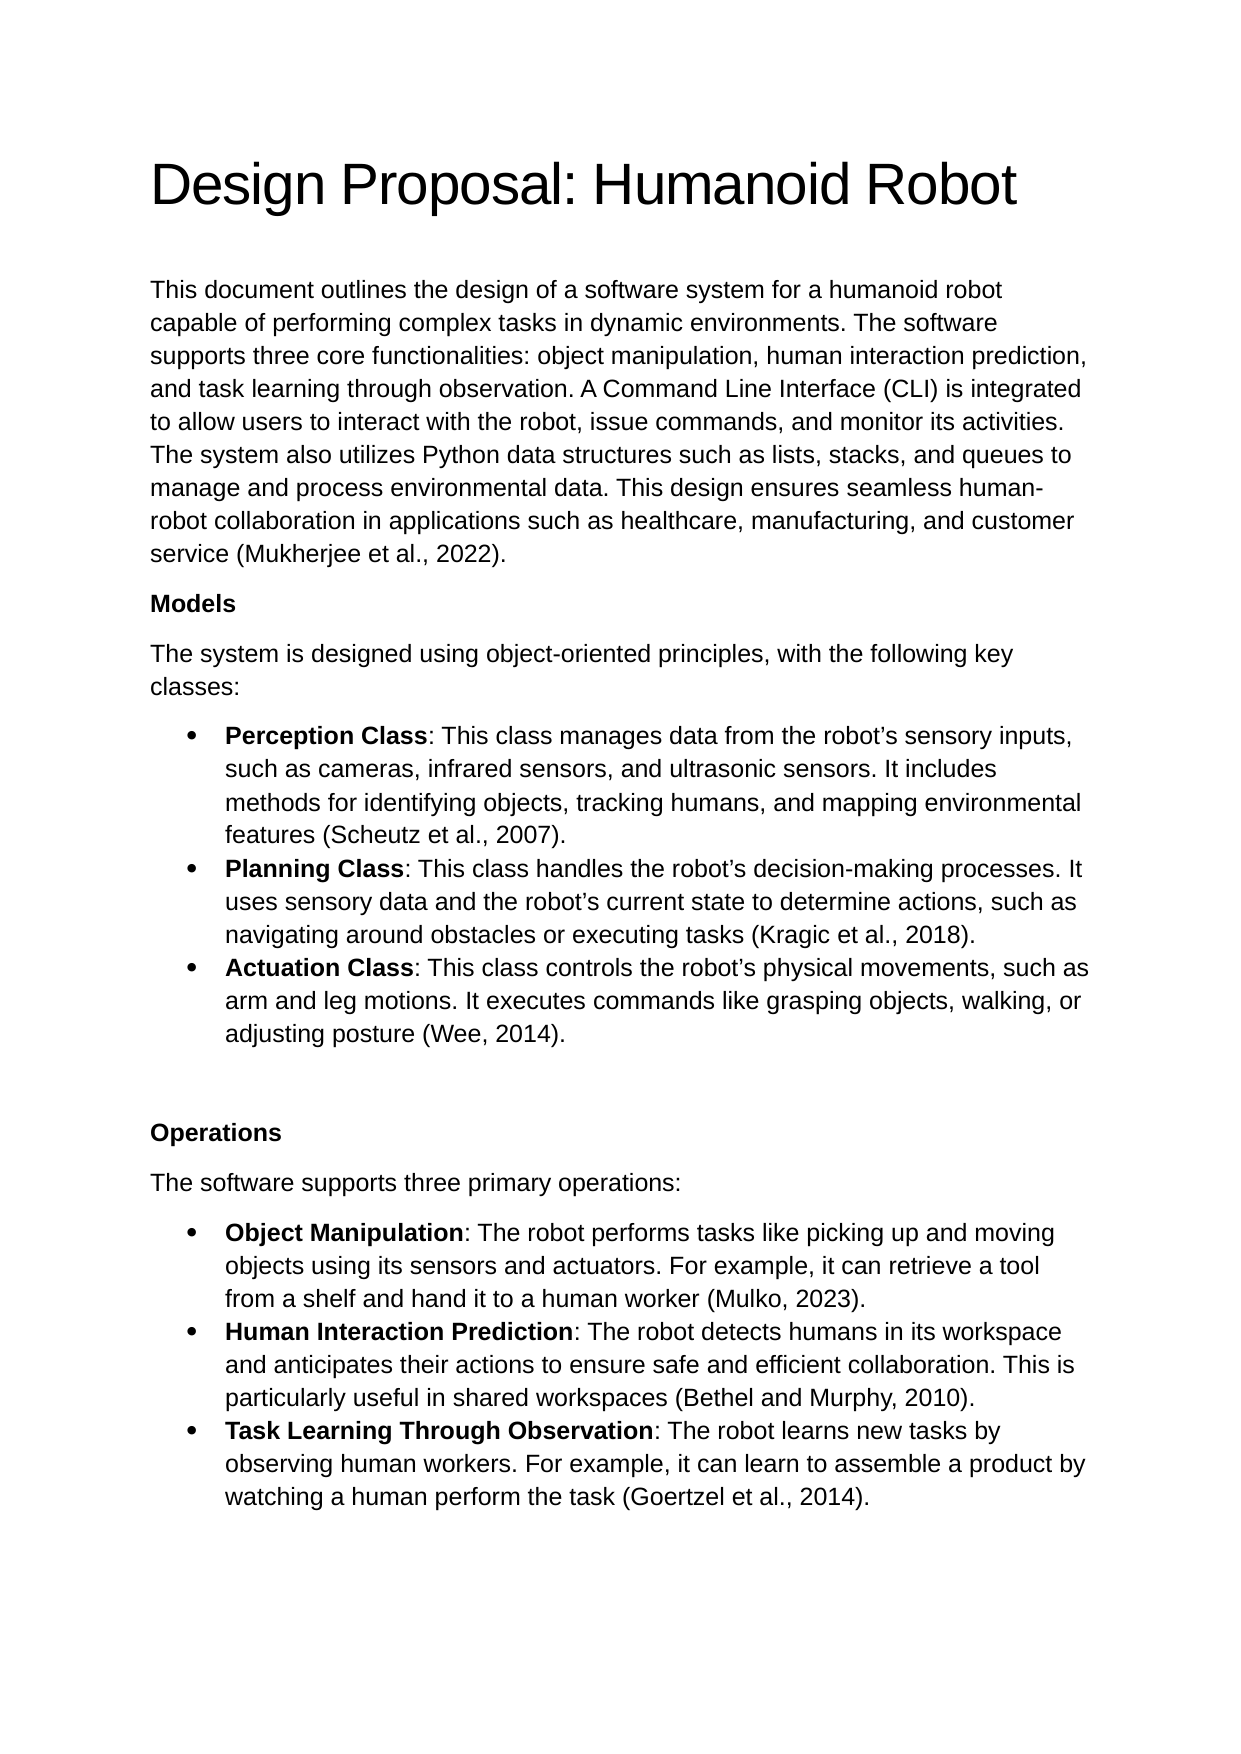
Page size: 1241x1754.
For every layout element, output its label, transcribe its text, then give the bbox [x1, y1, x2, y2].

text This document outlines the design of a software system for a humanoid robot capable of performing complex tasks in dynamic environments. The software supports three core functionalities: object manipulation, human interaction prediction, and task learning through observation. A Command Line Interface (CLI) is integrated to allow users to interact with the robot, issue commands, and monitor its activities. The system also utilizes Python data structures such as lists, stacks, and queues to manage and process environmental data. This design ensures seamless human-robot collaboration in applications such as healthcare, manufacturing, and customer service (Mukherjee et al., 2022). [150, 275, 1090, 568]
list Human Interaction Prediction: The robot detects humans in its workspace and anticipates their actions to ensure safe and efficient collaboration. This is particularly useful in shared workspaces (Bethel and Murphy, 2010). [187, 1317, 1090, 1412]
text The system is designed using object-oriented principles, with the following key classes: [150, 639, 1090, 700]
list Actuation Class: This class controls the robot’s physical movements, such as arm and leg motions. It executes commands like grasping objects, walking, or adjusting posture (Wee, 2014). [187, 953, 1090, 1048]
text Operations [150, 1118, 1090, 1147]
list Perception Class: This class manages data from the robot’s sensory inputs, such as cameras, infrared sensors, and ultrasonic sensors. It includes methods for identifying objects, tracking humans, and mapping environmental features (Scheutz et al., 2007). [187, 721, 1090, 849]
list Task Learning Through Observation: The robot learns new tasks by observing human workers. For example, it can learn to assemble a product by watching a human perform the task (Goertzel et al., 2014). [187, 1416, 1090, 1511]
text Models [150, 589, 1090, 618]
title Design Proposal: Humanoid Robot [150, 150, 1090, 217]
list Planning Class: This class handles the robot’s decision-making processes. It uses sensory data and the robot’s current state to determine actions, such as navigating around obstacles or executing tasks (Kragic et al., 2018). [187, 853, 1090, 948]
list Object Manipulation: The robot performs tasks like picking up and moving objects using its sensors and actuators. For example, it can retrieve a tool from a shelf and hand it to a human worker (Mulko, 2023). [187, 1218, 1090, 1312]
text The software supports three primary operations: [150, 1168, 1090, 1197]
